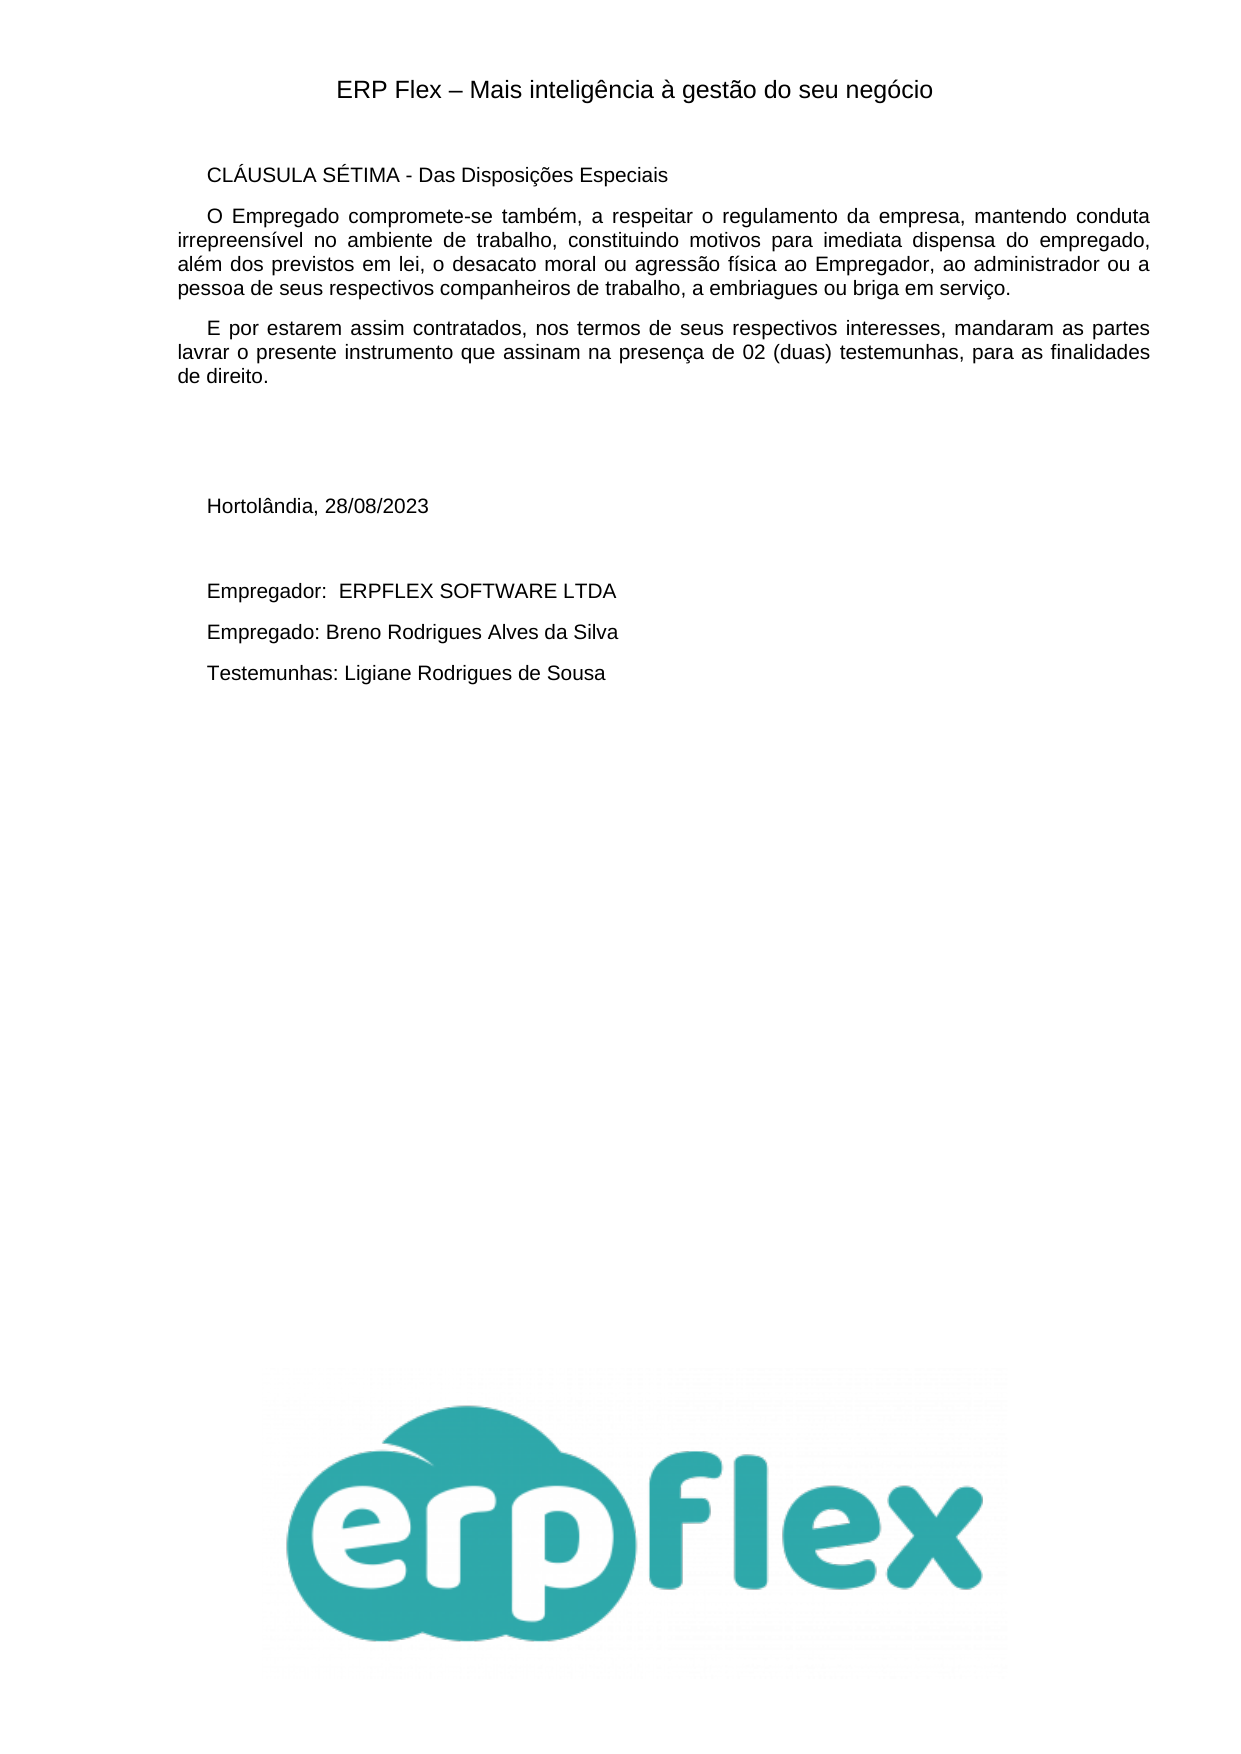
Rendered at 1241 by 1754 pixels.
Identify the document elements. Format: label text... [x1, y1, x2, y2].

text Hortolândia, 28/08/2023 [177, 494, 1152, 518]
text Testemunhas: Ligiane Rodrigues de Sousa [177, 660, 1152, 684]
text O Empregado compromete-se também, a respeitar o regulamento da empresa, mantendo conduta irrepreensível no ambiente de trabalho, constituindo motivos para imediata dispensa do empregado, além dos previstos em lei, o desacato moral ou agressão física ao Empregador, ao administrador ou a pessoa de seus respectivos companheiros de trabalho, a embriagues ou briga em serviço. [177, 203, 1152, 299]
text Empregado: Breno Rodrigues Alves da Silva [177, 620, 1152, 644]
text E por estarem assim contratados, nos termos de seus respectivos interesses, mandaram as partes lavrar o presente instrumento que assinam na presença de 02 (duas) testemunhas, para as finalidades de direito. [177, 316, 1152, 388]
text CLÁUSULA SÉTIMA - Das Disposições Especiais [177, 163, 1152, 187]
text Empregador: ERPFLEX SOFTWARE LTDA [177, 579, 1152, 603]
